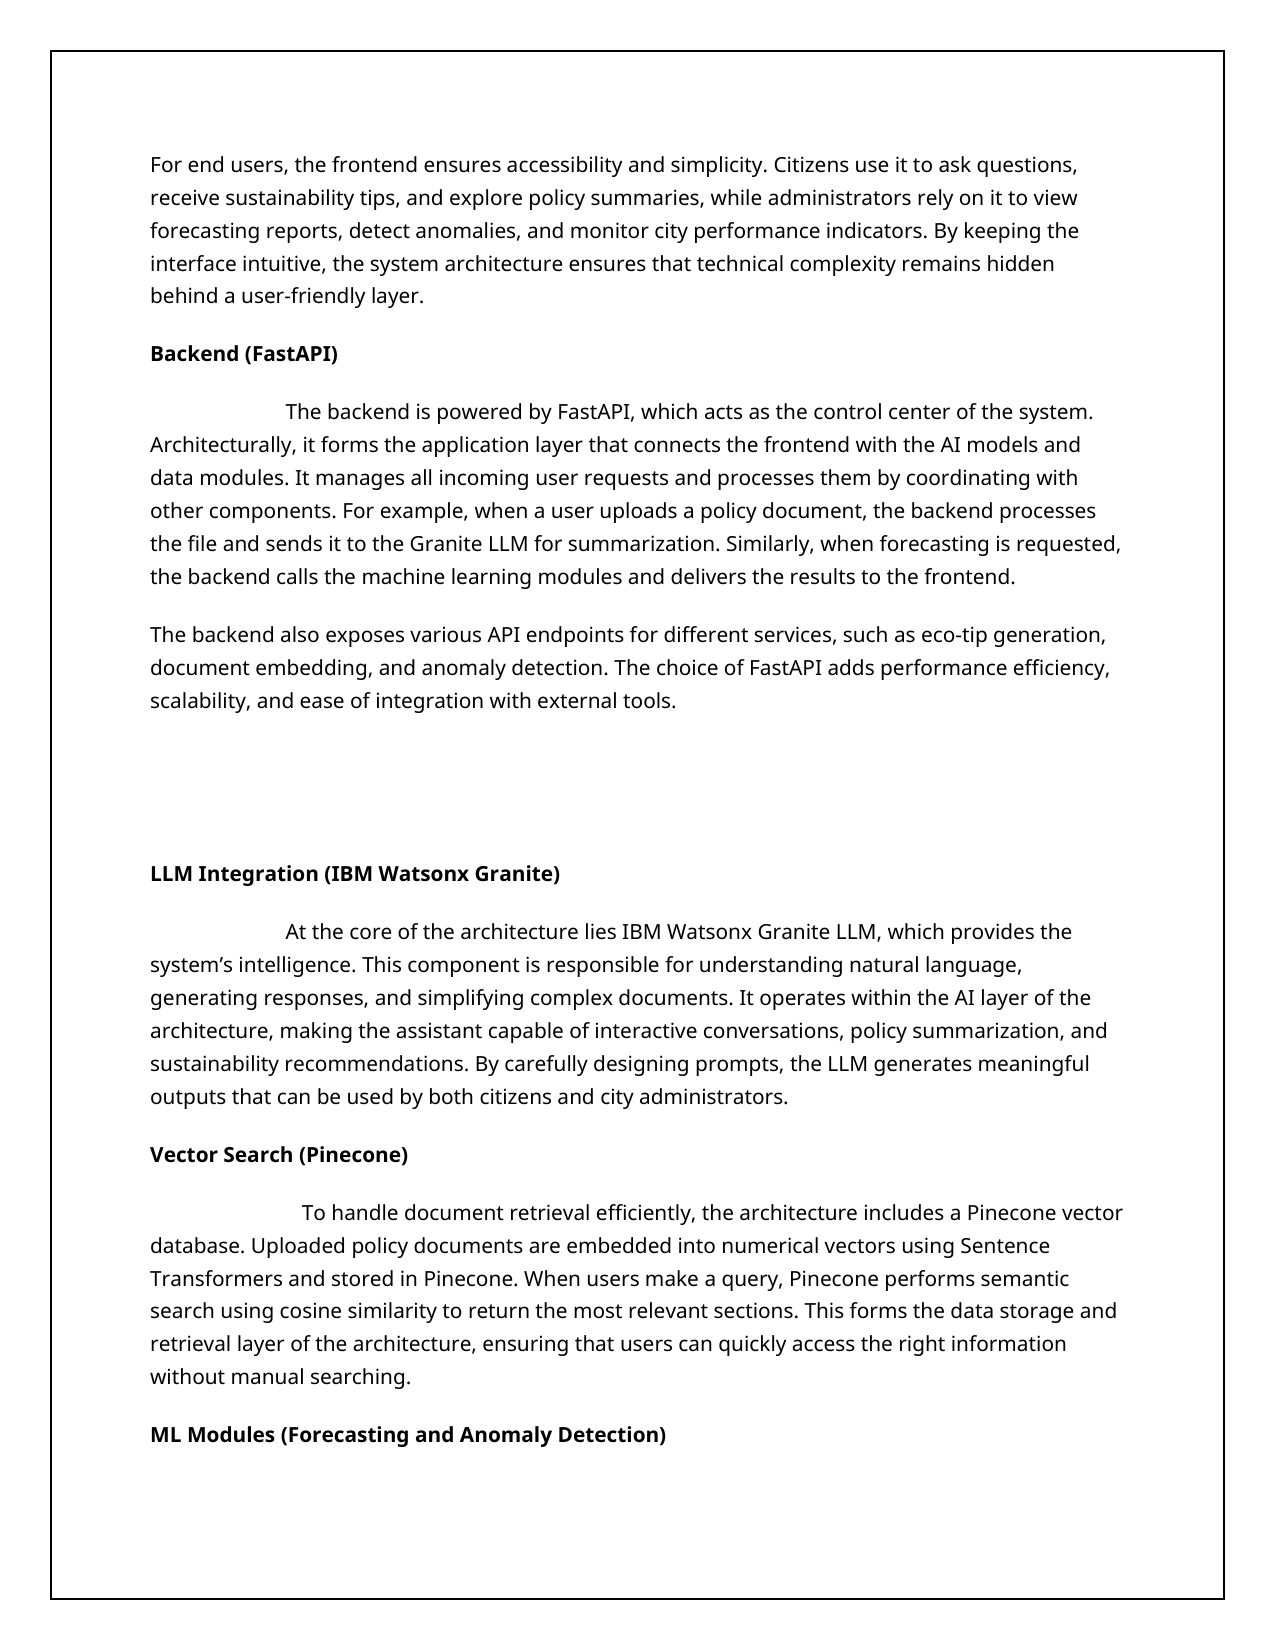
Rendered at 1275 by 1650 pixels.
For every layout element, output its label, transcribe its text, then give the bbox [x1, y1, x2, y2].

text Vector Search (Pinecone) [150, 1140, 1125, 1168]
text For end users, the frontend ensures accessibility and simplicity. Citizens use it to ask questions, receive sustainability tips, and explore policy summaries, while administrators rely on it to view forecasting reports, detect anomalies, and monitor city performance indicators. By keeping the interface intuitive, the system architecture ensures that technical complexity remains hidden behind a user-friendly layer. [150, 150, 1125, 310]
text LLM Integration (IBM Watsonx Granite) [150, 859, 1125, 888]
text ML Modules (Forecasting and Anomaly Detection) [150, 1420, 1125, 1449]
text To handle document retrieval efficiently, the architecture includes a Pinecone vector database. Uploaded policy documents are embedded into numerical vectors using Sentence Transformers and stored in Pinecone. When users make a query, Pinecone performs semantic search using cosine similarity to return the most relevant sections. This forms the data storage and retrieval layer of the architecture, ensuring that users can quickly access the right information without manual searching. [150, 1198, 1125, 1391]
text The backend is powered by FastAPI, which acts as the control center of the system. Architecturally, it forms the application layer that connects the frontend with the AI models and data modules. It manages all incoming user requests and processes them by coordinating with other components. For example, when a user uploads a policy document, the backend processes the file and sends it to the Granite LLM for summarization. Similarly, when forecasting is requested, the backend calls the machine learning modules and delivers the results to the frontend. [150, 397, 1125, 591]
text Backend (FastAPI) [150, 339, 1125, 368]
text At the core of the architecture lies IBM Watsonx Granite LLM, which provides the system’s intelligence. This component is responsible for understanding natural language, generating responses, and simplifying complex documents. It operates within the AI layer of the architecture, making the assistant capable of interactive conversations, policy summarization, and sustainability recommendations. By carefully designing prompts, the LLM generates meaningful outputs that can be used by both citizens and city administrators. [150, 917, 1125, 1111]
text The backend also exposes various API endpoints for different services, such as eco-tip generation, document embedding, and anomaly detection. The choice of FastAPI adds performance efficiency, scalability, and ease of integration with external tools. [150, 620, 1125, 714]
